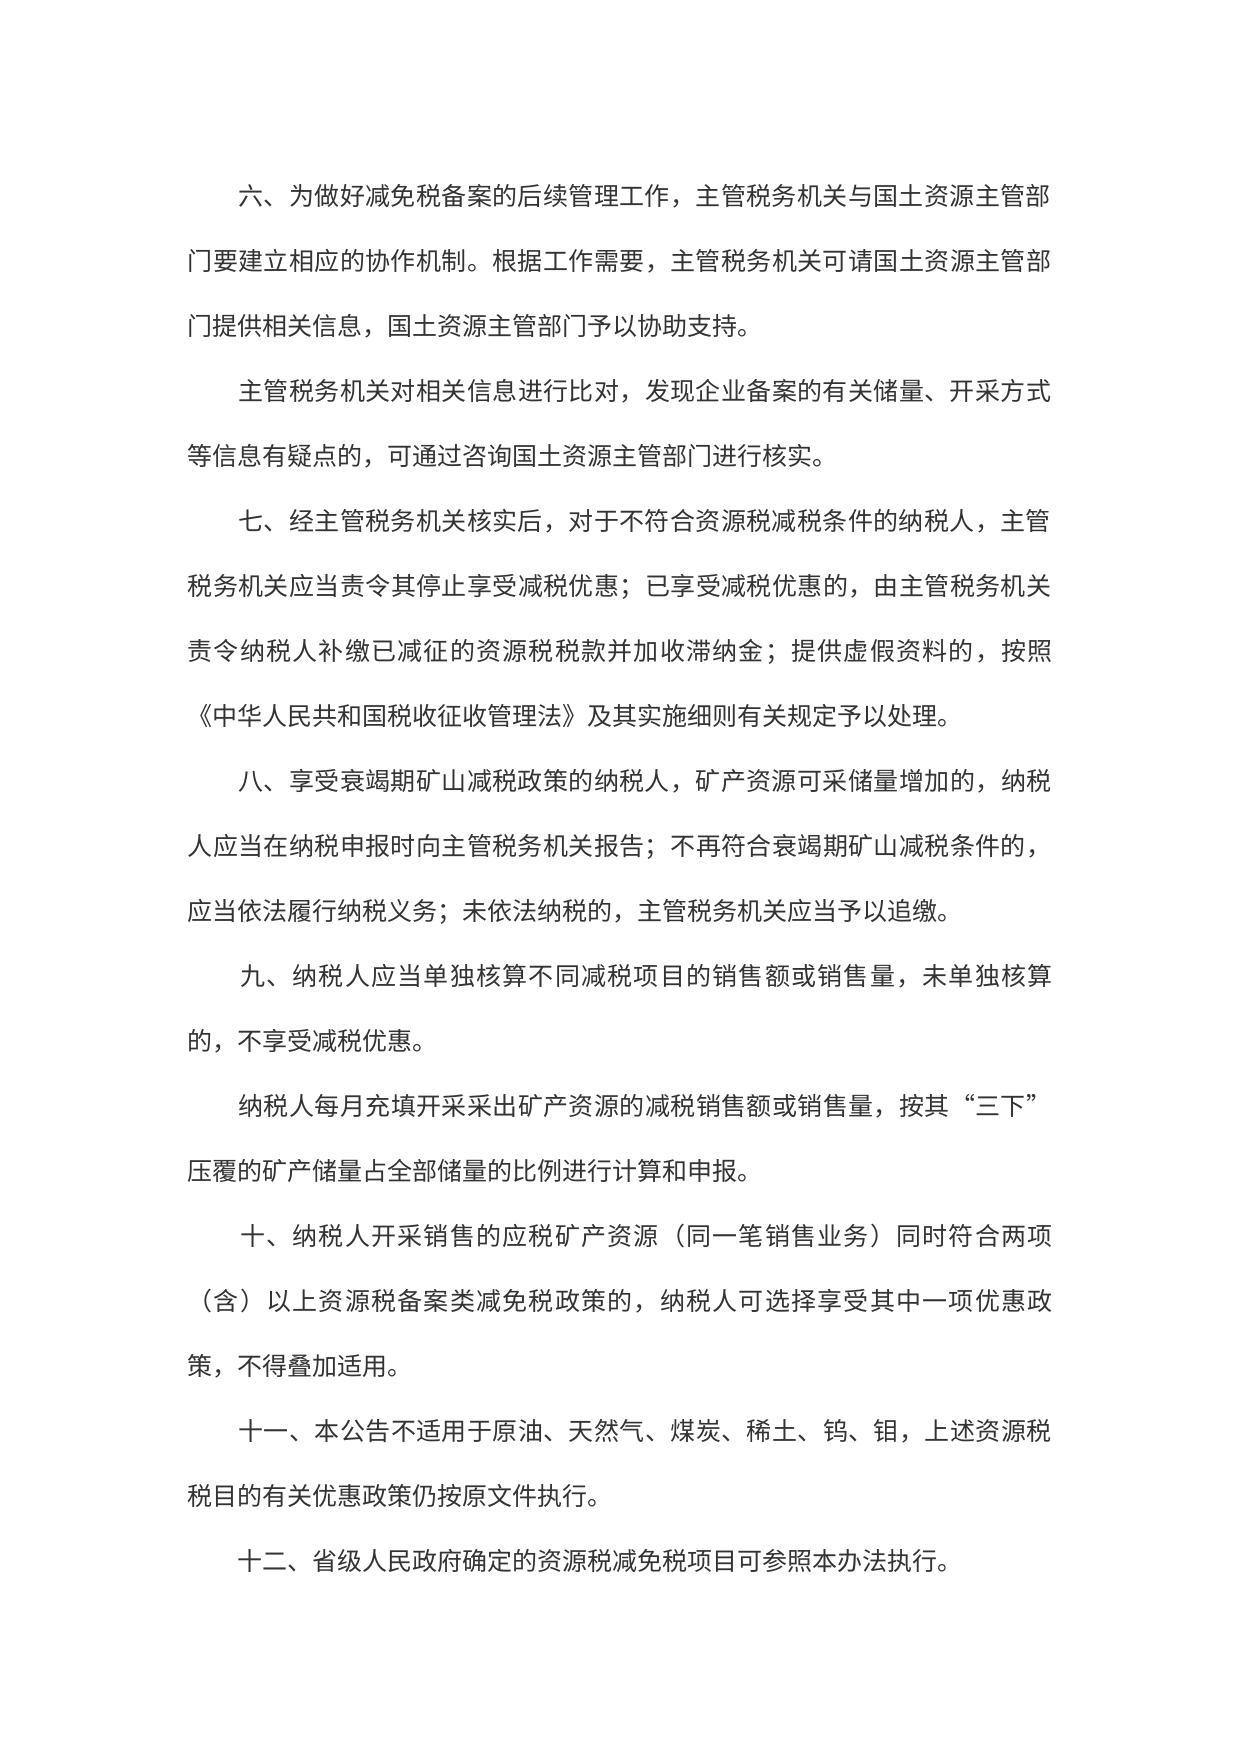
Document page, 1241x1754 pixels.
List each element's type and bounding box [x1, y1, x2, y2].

text [187, 162, 1053, 1592]
